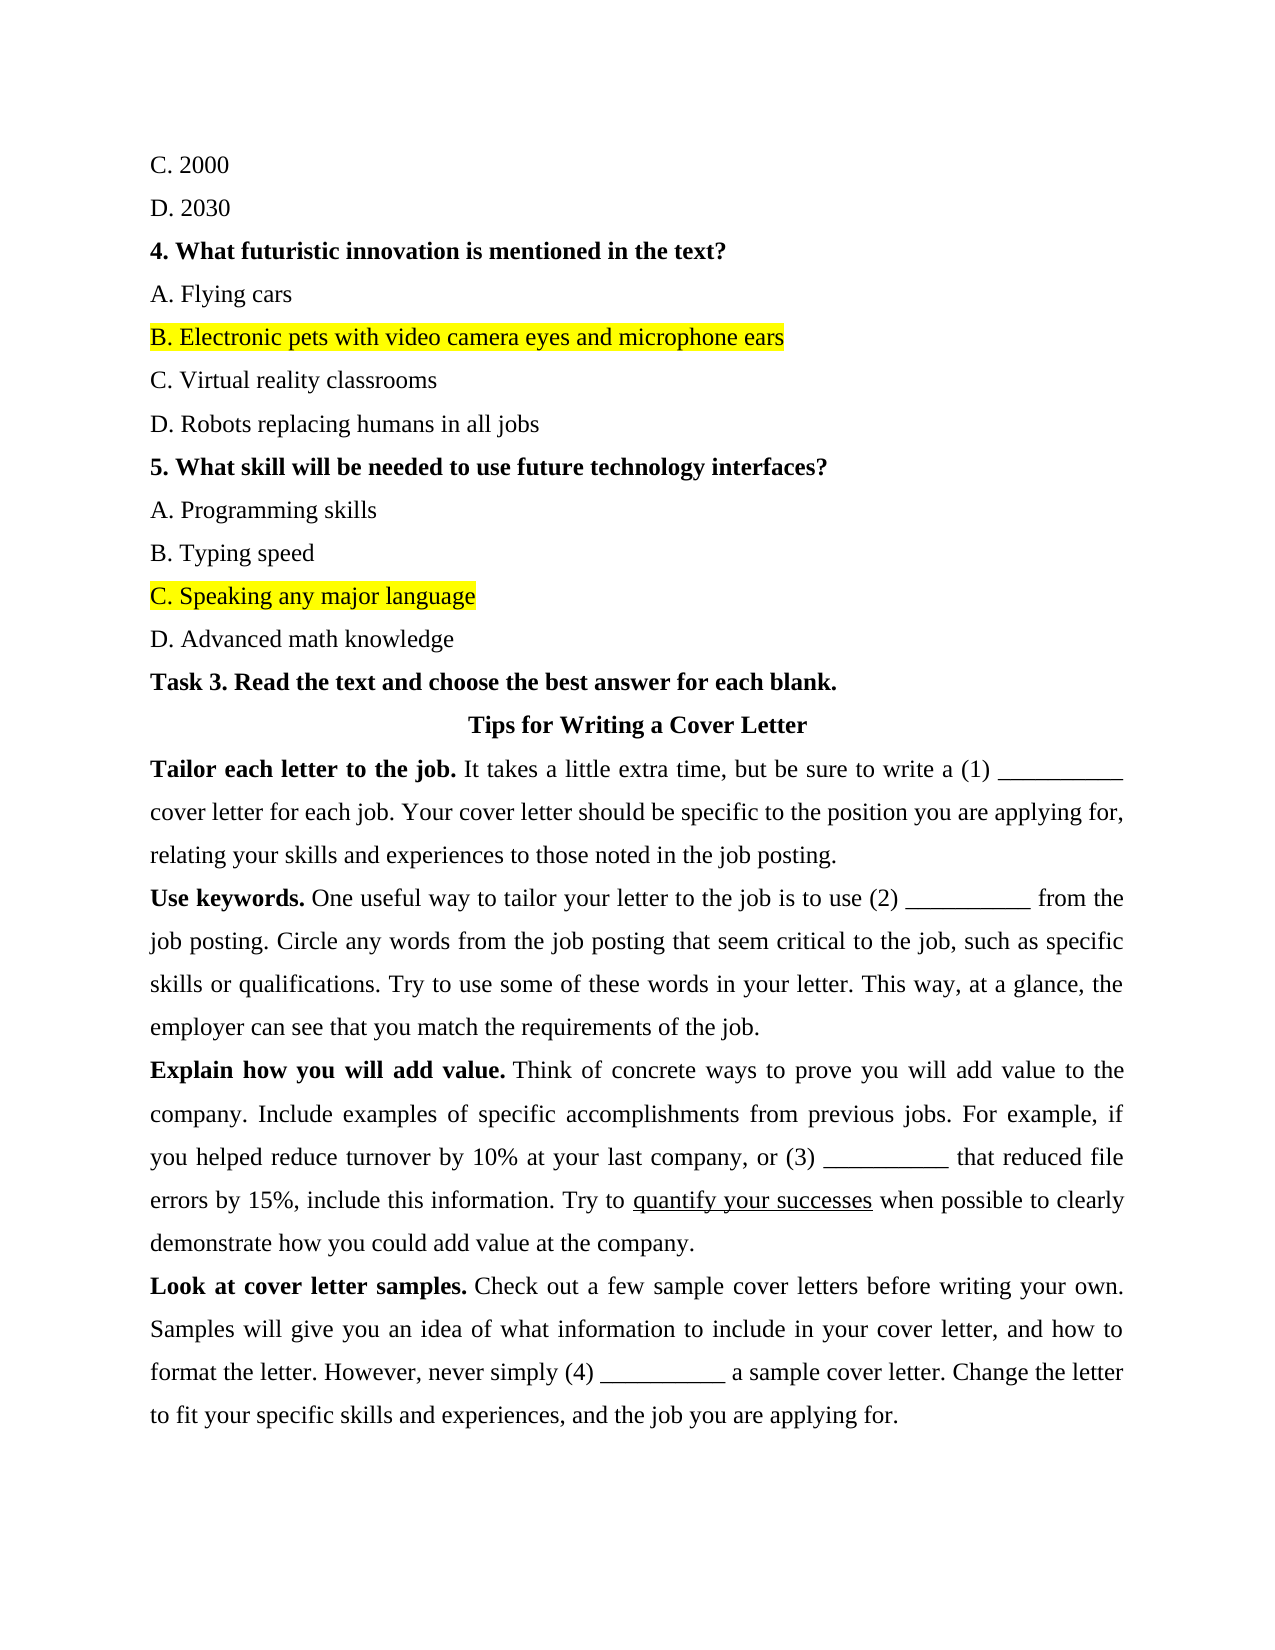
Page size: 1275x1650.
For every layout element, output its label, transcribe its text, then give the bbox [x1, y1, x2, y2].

text Tailor each letter to the job. It takes a little extra time, but be sure to write a (1) __________ cover letter for each job. Your cover letter should be specific to the position you are applying for, relating your skills and experiences to those noted in the job posting. [150, 754, 1125, 869]
text Tips for Writing a Cover Letter [150, 711, 1125, 739]
text Task 3. Read the text and choose the best answer for each blank. [150, 667, 1125, 696]
text 4. What futuristic innovation is mentioned in the text? A. Flying cars B. Electronic pets with video camera eyes and microphone ears C. Virtual reality classrooms D. Robots replacing humans in all jobs [150, 236, 1125, 437]
text Use keywords. One useful way to tailor your letter to the job is to use (2) __________ from the job posting. Circle any words from the job posting that seem critical to the job, such as specific skills or qualifications. Try to use some of these words in your letter. This way, at a glance, the employer can see that you match the requirements of the job. [150, 883, 1125, 1041]
text Look at cover letter samples. Check out a few sample cover letters before writing your own. Samples will give you an idea of what information to include in your cover letter, and how to format the letter. However, never simply (4) __________ a sample cover letter. Change the letter to fit your specific skills and experiences, and the job you are applying for. [150, 1271, 1125, 1429]
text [150, 150, 1125, 222]
text Explain how you will add value. Think of concrete ways to prove you will add value to the company. Include examples of specific accomplishments from previous jobs. For example, if you helped reduce turnover by 10% at your last company, or (3) __________ that reduced file errors by 15%, include this information. Try to quantify your successes when possible to clearly demonstrate how you could add value at the company. [150, 1056, 1125, 1257]
text 5. What skill will be needed to use future technology interfaces? A. Programming skills B. Typing speed C. Speaking any major language D. Advanced math knowledge [150, 452, 1125, 653]
